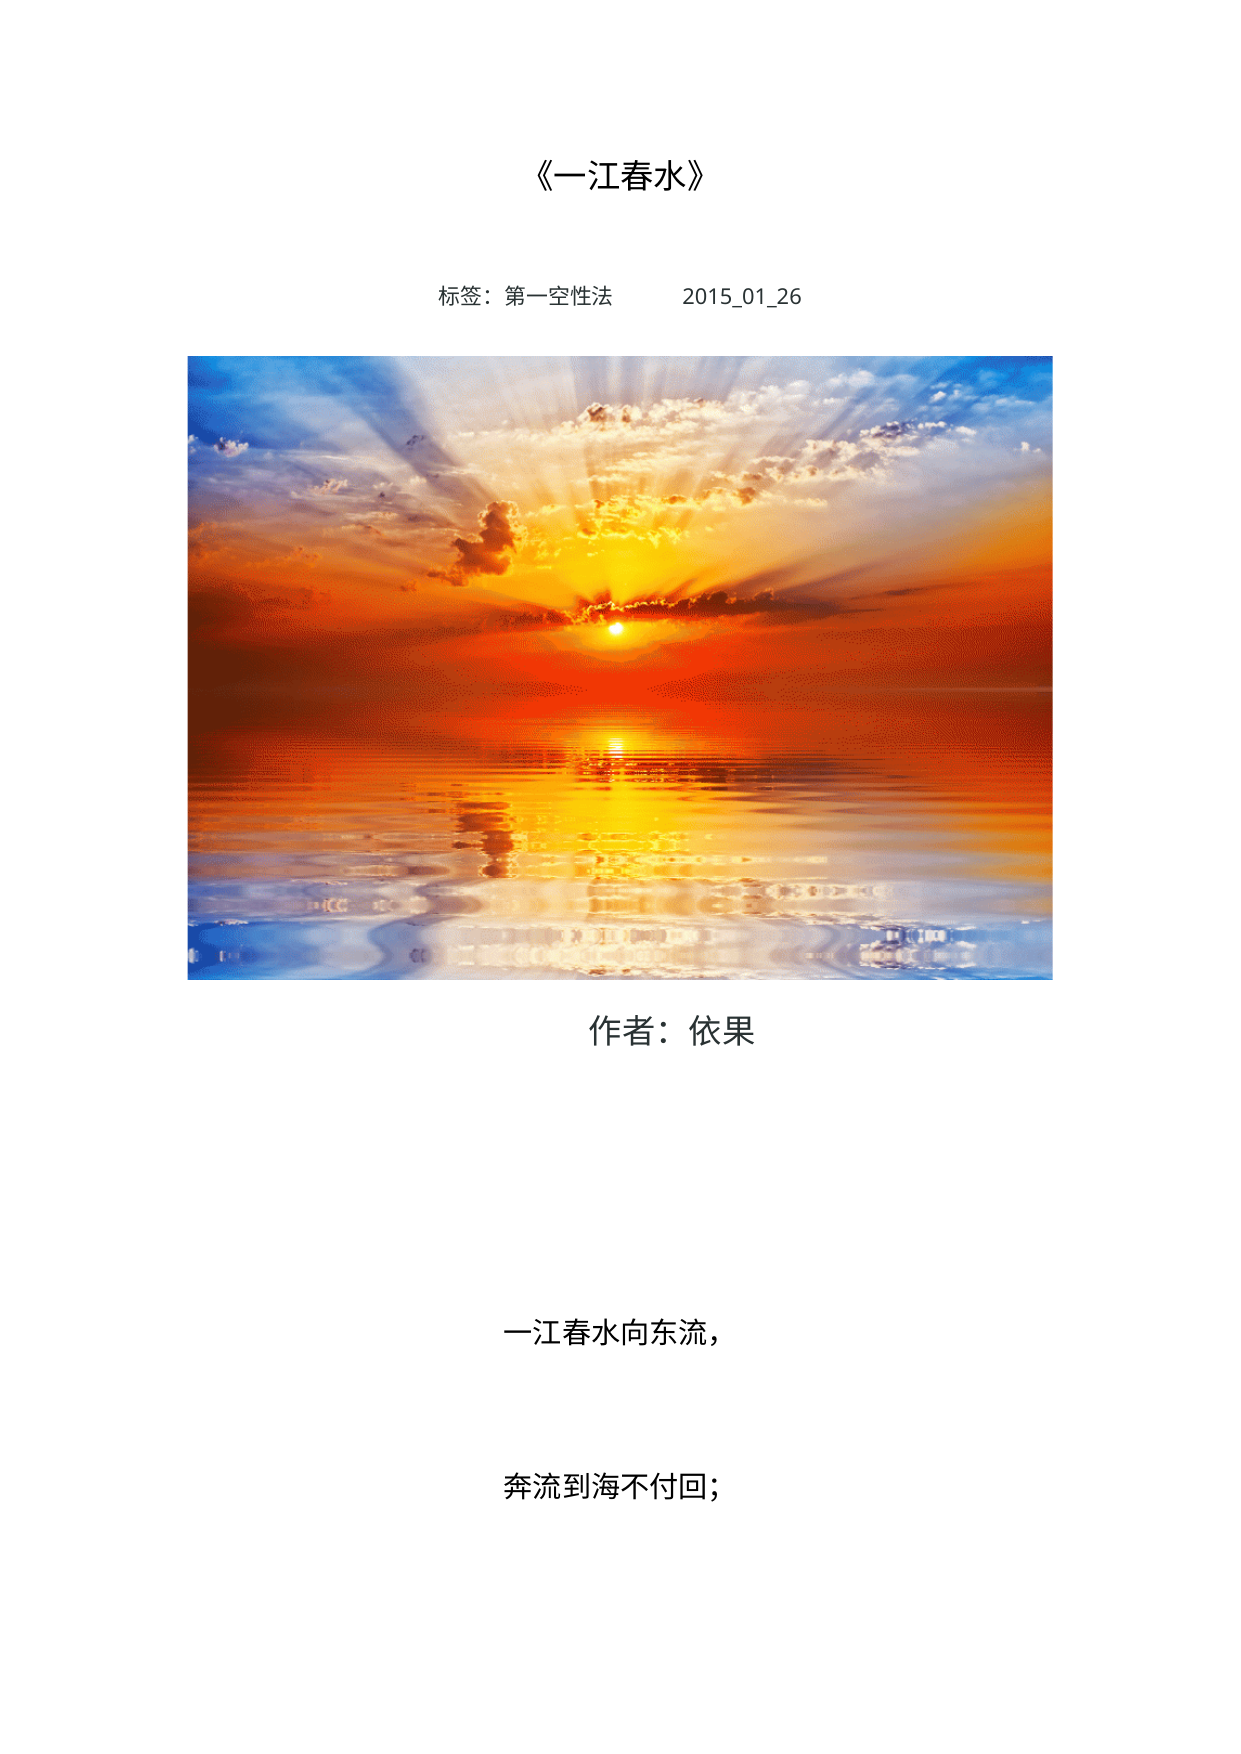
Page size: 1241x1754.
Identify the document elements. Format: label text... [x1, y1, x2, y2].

text 标签：第一空性法 2015_01_26 [187, 277, 1053, 356]
picture [187, 356, 1053, 980]
text 一江春水向东流， [187, 1309, 1053, 1383]
text 《一江春水》 [187, 150, 1053, 198]
text 作者：依果 [187, 1005, 1053, 1132]
text 奔流到海不付回； [187, 1464, 1053, 1538]
